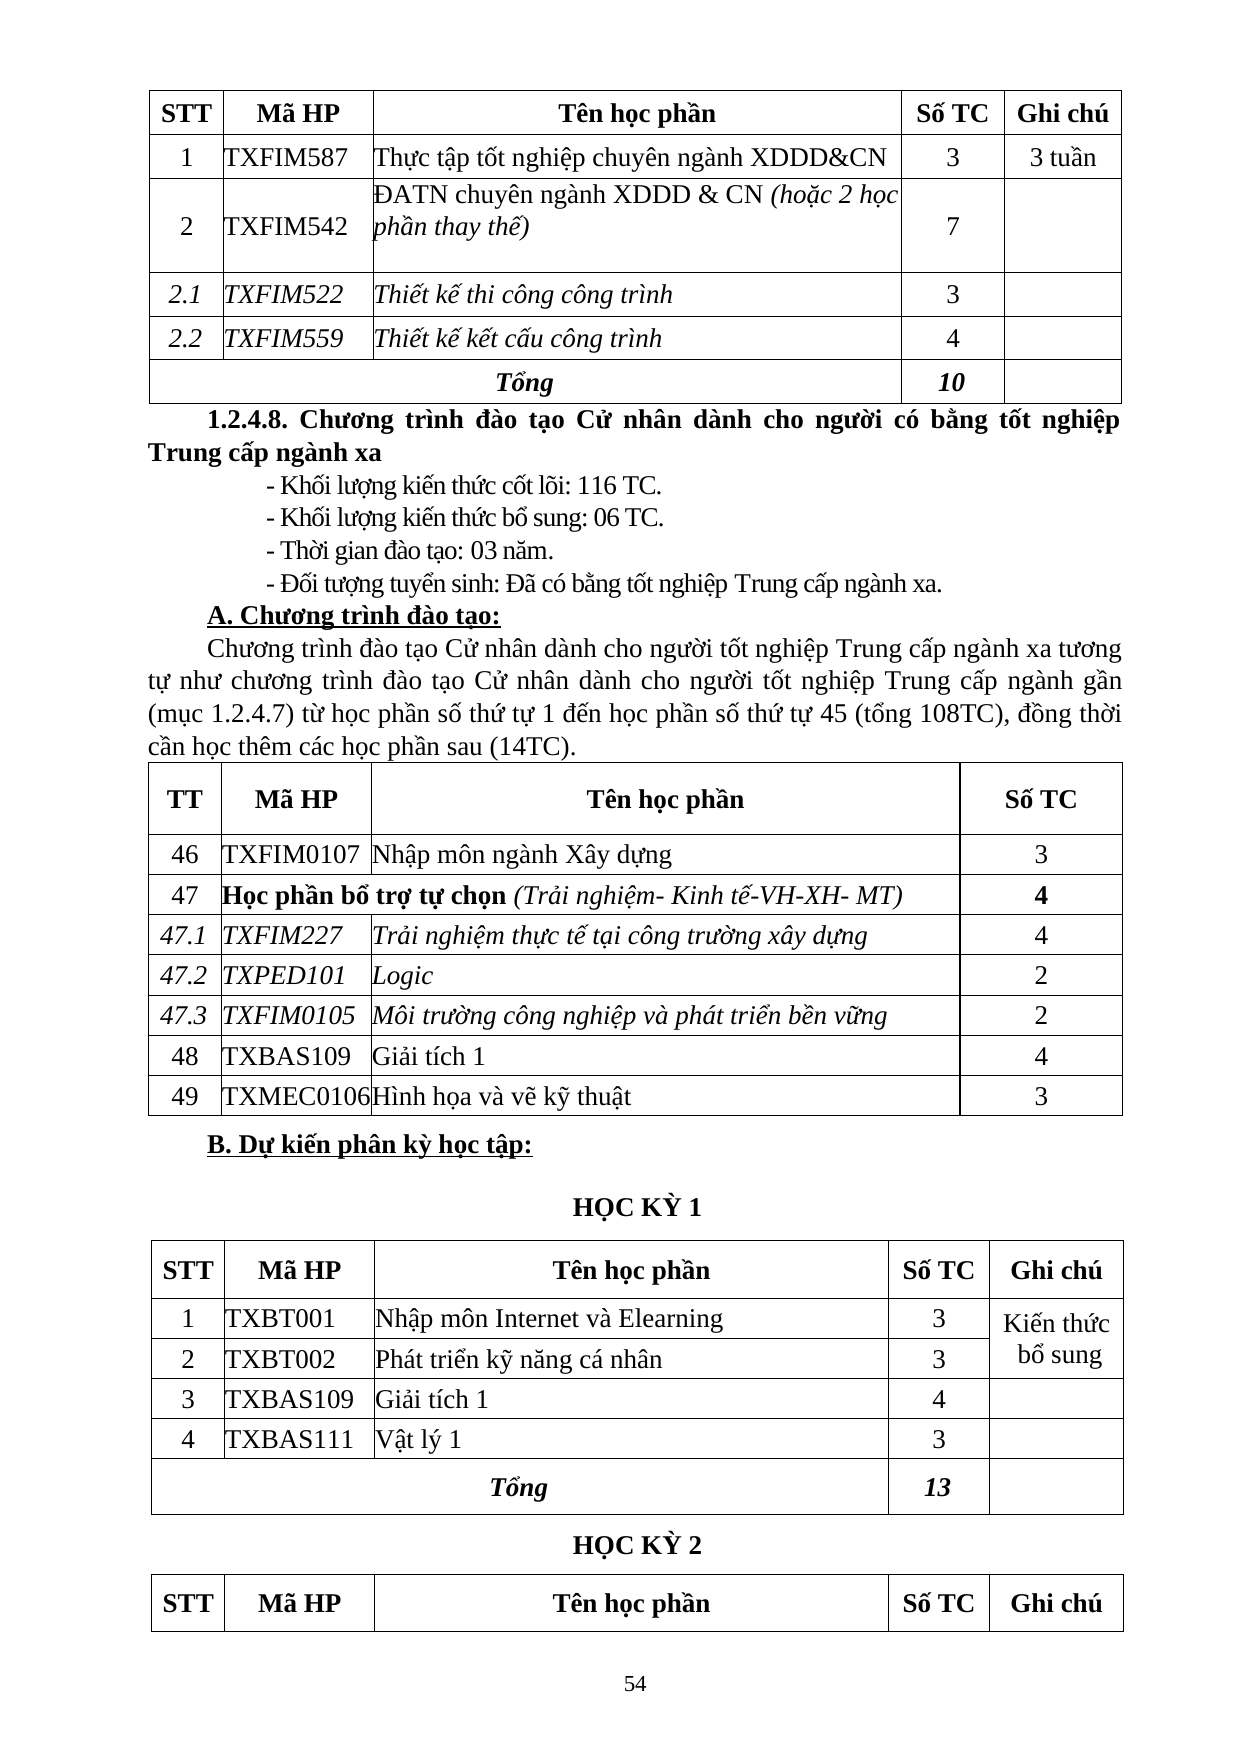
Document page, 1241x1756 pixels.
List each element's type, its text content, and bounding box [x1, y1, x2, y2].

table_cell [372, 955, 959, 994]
text - Đối tượng tuyển sinh: Đã có bằng tốt nghiệp Trung cấp ngành xa. [148, 567, 1122, 598]
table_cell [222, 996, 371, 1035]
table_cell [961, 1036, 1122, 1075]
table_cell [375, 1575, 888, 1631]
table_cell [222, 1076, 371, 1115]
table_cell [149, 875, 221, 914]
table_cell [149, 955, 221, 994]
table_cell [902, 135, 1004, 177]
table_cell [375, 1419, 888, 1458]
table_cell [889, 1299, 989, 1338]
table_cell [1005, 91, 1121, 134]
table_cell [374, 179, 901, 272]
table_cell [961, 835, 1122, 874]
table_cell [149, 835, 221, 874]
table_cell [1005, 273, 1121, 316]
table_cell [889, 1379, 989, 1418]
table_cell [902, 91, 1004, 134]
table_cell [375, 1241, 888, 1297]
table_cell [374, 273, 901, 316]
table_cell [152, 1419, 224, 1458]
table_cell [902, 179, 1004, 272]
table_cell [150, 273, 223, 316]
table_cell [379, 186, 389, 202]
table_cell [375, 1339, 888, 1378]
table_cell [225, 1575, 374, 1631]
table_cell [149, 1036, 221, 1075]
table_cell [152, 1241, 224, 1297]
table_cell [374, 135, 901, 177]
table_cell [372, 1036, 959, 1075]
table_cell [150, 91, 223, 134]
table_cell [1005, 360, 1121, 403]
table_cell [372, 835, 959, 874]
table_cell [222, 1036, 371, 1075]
text A. Chương trình đào tạo: [148, 599, 1122, 630]
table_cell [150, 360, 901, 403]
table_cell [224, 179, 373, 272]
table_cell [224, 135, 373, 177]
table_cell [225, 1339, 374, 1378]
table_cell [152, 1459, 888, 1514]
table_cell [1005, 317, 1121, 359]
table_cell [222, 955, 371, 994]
text - Khối lượng kiến thức bổ sung: 06 TC. [148, 501, 1122, 533]
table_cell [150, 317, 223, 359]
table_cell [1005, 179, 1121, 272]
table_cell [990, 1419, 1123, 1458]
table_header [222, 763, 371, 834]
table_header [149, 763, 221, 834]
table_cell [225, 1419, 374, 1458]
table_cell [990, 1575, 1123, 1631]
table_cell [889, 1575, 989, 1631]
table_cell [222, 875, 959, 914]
text - Thời gian đào tạo: 03 năm. [148, 534, 1122, 565]
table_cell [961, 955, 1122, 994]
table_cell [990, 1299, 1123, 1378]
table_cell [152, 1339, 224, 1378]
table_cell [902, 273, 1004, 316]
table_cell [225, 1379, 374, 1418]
text - Khối lượng kiến thức cốt lõi: 116 TC. [148, 469, 1122, 500]
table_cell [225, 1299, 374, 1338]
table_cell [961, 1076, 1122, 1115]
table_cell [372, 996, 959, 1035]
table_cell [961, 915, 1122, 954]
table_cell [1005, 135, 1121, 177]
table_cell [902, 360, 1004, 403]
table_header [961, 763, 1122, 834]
text 1.2.4.8. Chương trình đào tạo Cử nhân dành cho người có bằng tốt nghiệp Trung cấp ngành xa [148, 404, 1122, 467]
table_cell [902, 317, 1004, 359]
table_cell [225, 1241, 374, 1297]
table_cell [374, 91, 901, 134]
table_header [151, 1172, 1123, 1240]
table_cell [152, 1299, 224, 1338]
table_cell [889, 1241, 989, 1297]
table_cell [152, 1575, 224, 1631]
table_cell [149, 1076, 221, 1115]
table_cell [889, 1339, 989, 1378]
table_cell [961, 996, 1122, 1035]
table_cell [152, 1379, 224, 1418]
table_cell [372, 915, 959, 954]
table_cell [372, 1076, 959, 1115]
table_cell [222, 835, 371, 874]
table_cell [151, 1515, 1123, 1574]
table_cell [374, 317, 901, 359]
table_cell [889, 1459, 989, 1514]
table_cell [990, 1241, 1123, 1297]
text Chương trình đào tạo Cử nhân dành cho người tốt nghiệp Trung cấp ngành xa tương tự như chương trình đào tạo Cử nhân dành cho người tốt nghiệp Trung cấp ngành gần (mục 1.2.4.7) từ học phần số thứ tự 1 đến học phần số thứ tự 45 (tổng 108TC), đồng thời cần học thêm các học phần sau (14TC). [148, 632, 1122, 761]
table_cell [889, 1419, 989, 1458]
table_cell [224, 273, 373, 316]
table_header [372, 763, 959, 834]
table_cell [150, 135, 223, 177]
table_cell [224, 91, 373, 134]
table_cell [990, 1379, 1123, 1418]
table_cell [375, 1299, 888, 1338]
text B. Dự kiến phân kỳ học tập: [148, 1129, 1122, 1160]
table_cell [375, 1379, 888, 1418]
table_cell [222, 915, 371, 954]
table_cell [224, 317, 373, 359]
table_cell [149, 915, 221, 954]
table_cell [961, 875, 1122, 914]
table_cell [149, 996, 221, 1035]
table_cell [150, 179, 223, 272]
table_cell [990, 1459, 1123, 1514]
